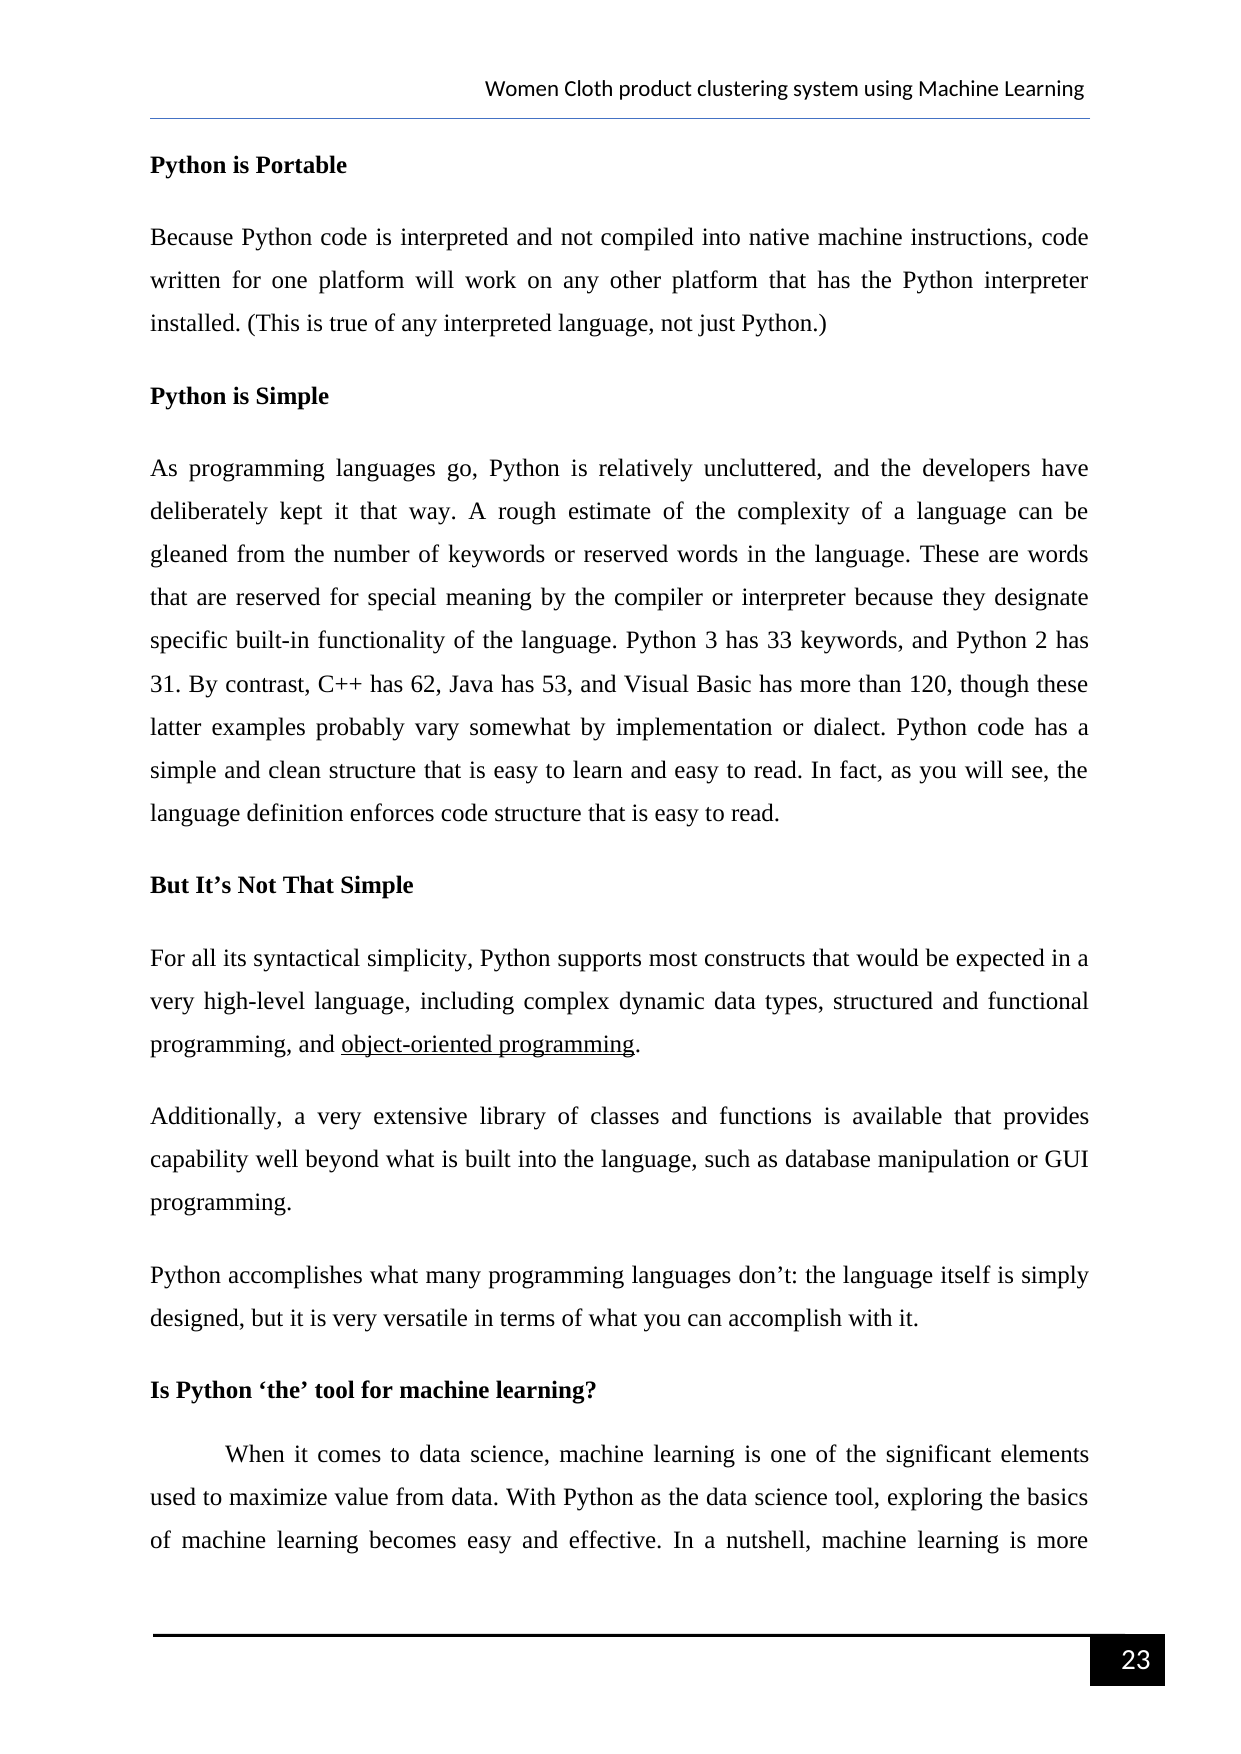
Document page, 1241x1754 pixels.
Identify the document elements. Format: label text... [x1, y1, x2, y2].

text Additionally, a very extensive library of classes and functions is available that provides capability well beyond what is built into the language, such as database manipulation or GUI programming. [150, 1101, 1090, 1216]
text Python accomplishes what many programming languages don’t: the language itself is simply designed, but it is very versatile in terms of what you can accomplish with it. [150, 1260, 1090, 1332]
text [150, 1439, 1090, 1554]
subtitle But It’s Not That Simple [150, 870, 1090, 899]
text As programming languages go, Python is relatively uncluttered, and the developers have deliberately kept it that way. A rough estimate of the complexity of a language can be gleaned from the number of keywords or reserved words in the language. These are words that are reserved for special meaning by the compiler or interpreter because they designate specific built-in functionality of the language. Python 3 has 33 keywords, and Python 2 has 31. By contrast, C++ has 62, Java has 53, and Visual Basic has more than 120, though these latter examples probably vary somewhat by implementation or dialect. Python code has a simple and clean structure that is easy to learn and easy to read. In fact, as you will see, the language definition enforces code structure that is easy to read. [150, 453, 1090, 827]
subtitle Python is Portable [150, 150, 1090, 179]
subtitle Python is Simple [150, 381, 1090, 409]
text Is Python ‘the’ tool for machine learning? [150, 1375, 1090, 1404]
text For all its syntactical simplicity, Python supports most constructs that would be expected in a very high-level language, including complex dynamic data types, structured and functional programming, and object-oriented programming. [150, 943, 1090, 1058]
text Because Python code is interpreted and not compiled into native machine instructions, code written for one platform will work on any other platform that has the Python interpreter installed. (This is true of any interpreted language, not just Python.) [150, 222, 1090, 337]
